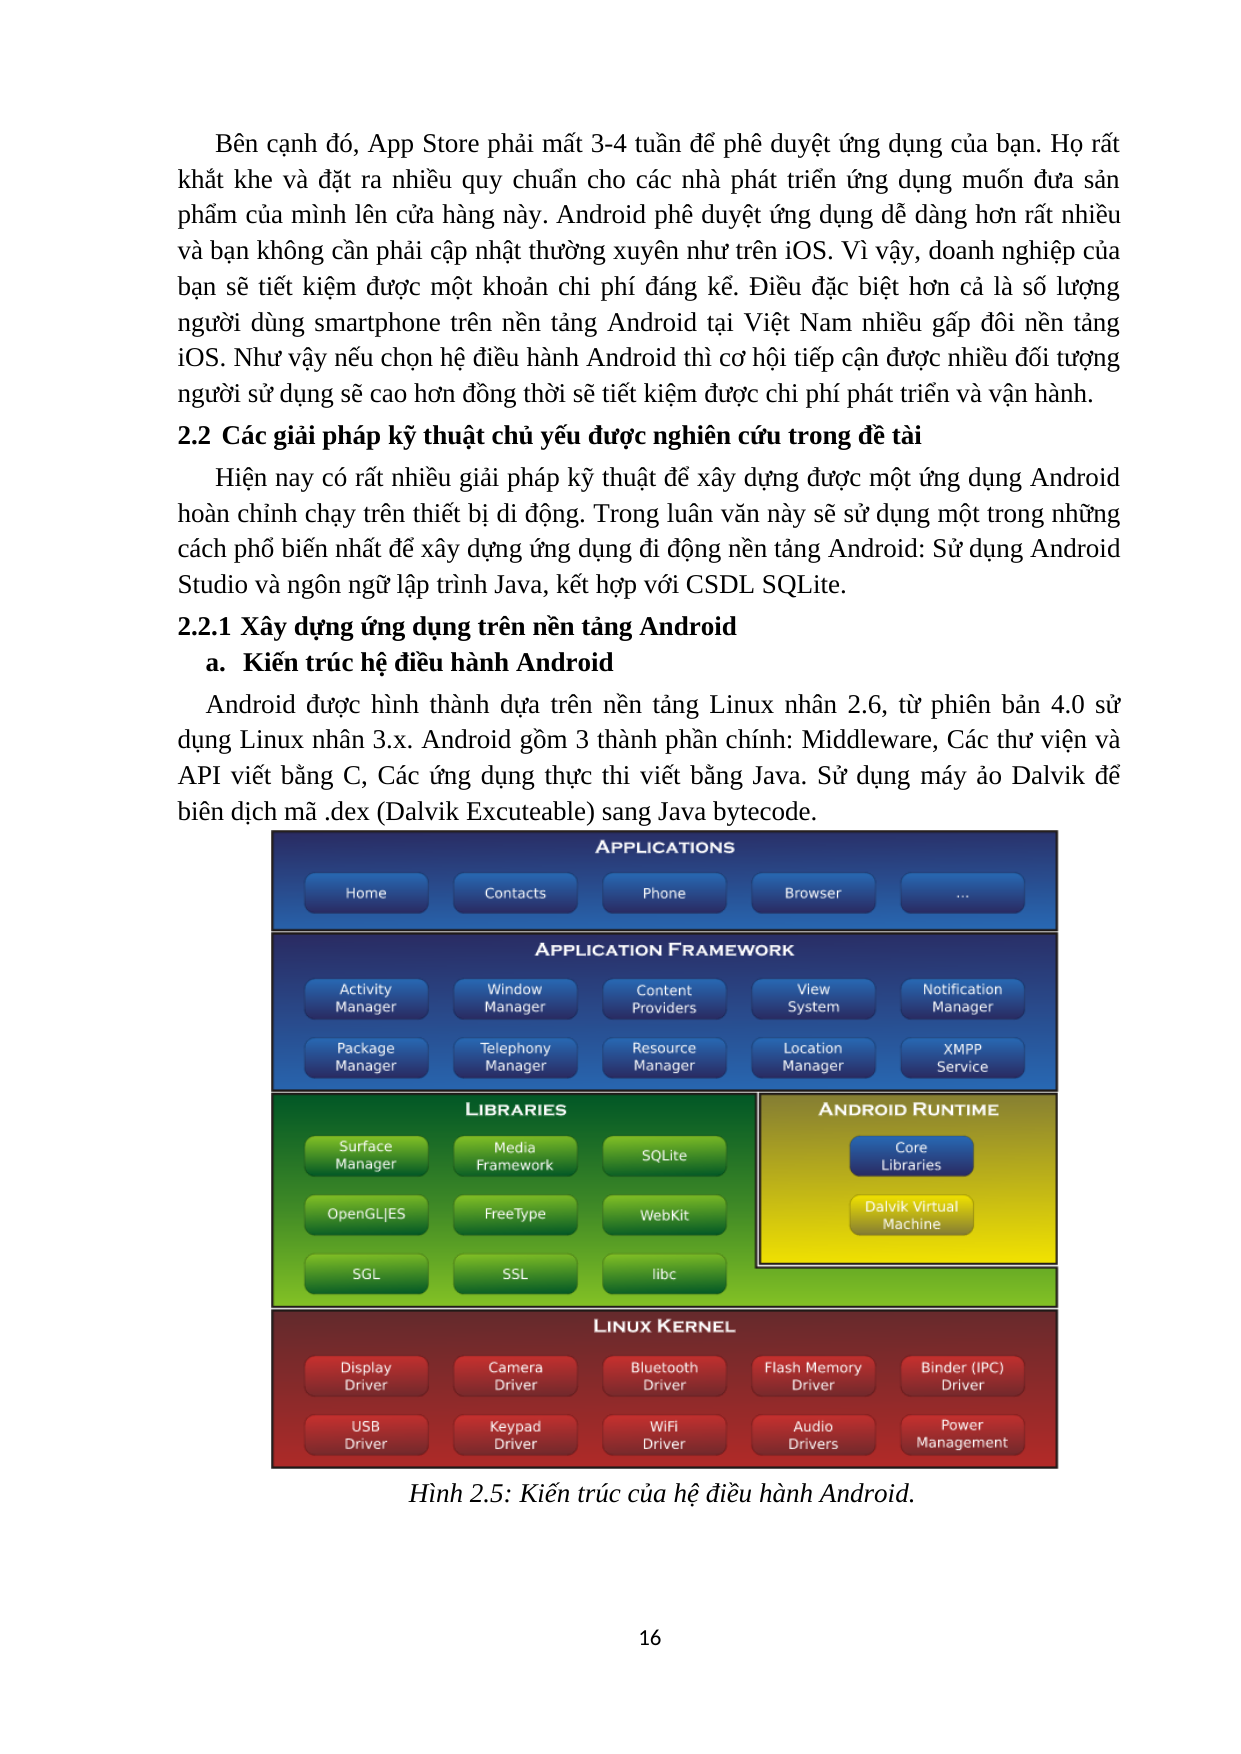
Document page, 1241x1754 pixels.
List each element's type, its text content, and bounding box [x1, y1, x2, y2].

text Bên cạnh đó, App Store phải mất 3-4 tuần để phê duyệt ứng dụng của bạn. Họ rất khắt khe và đặt ra nhiều quy chuẩn cho các nhà phát triển ứng dụng muốn đưa sản phẩm của mình lên cửa hàng này. Android phê duyệt ứng dụng dễ dàng hơn rất nhiều và bạn không cần phải cập nhật thường xuyên như trên iOS. Vì vậy, doanh nghiệp của bạn sẽ tiết kiệm được một khoản chi phí đáng kể. Điều đặc biệt hơn cả là số lượng người dùng smartphone trên nền tảng Android tại Việt Nam nhiều gấp đôi nền tảng iOS. Như vậy nếu chọn hệ điều hành Android thì cơ hội tiếp cận được nhiều đối tượng người sử dụng sẽ cao hơn đồng thời sẽ tiết kiệm được chi phí phát triển và vận hành. [177, 127, 1122, 408]
list Xây dựng ứng dụng trên nền tảng Android [177, 610, 1122, 641]
picture [271, 830, 1059, 1470]
list Kiến trúc hệ điều hành Android [205, 646, 1122, 677]
text Android được hình thành dựa trên nền tảng Linux nhân 2.6, từ phiên bản 4.0 sử dụng Linux nhân 3.x. Android gồm 3 thành phần chính: Middleware, Các thư viện và API viết bằng C, Các ứng dụng thực thi viết bằng Java. Sử dụng máy ảo Dalvik để biên dịch mã .dex (Dalvik Excuteable) sang Java bytecode. [177, 688, 1122, 826]
list Các giải pháp kỹ thuật chủ yếu được nghiên cứu trong đề tài [177, 419, 1122, 450]
text Hiện nay có rất nhiều giải pháp kỹ thuật để xây dựng được một ứng dụng Android hoàn chỉnh chạy trên thiết bị di động. Trong luân văn này sẽ sử dụng một trong những cách phổ biến nhất để xây dựng ứng dụng đi động nền tảng Android: Sử dụng Android Studio và ngôn ngữ lập trình Java, kết hợp với CSDL SQLite. [177, 461, 1122, 599]
